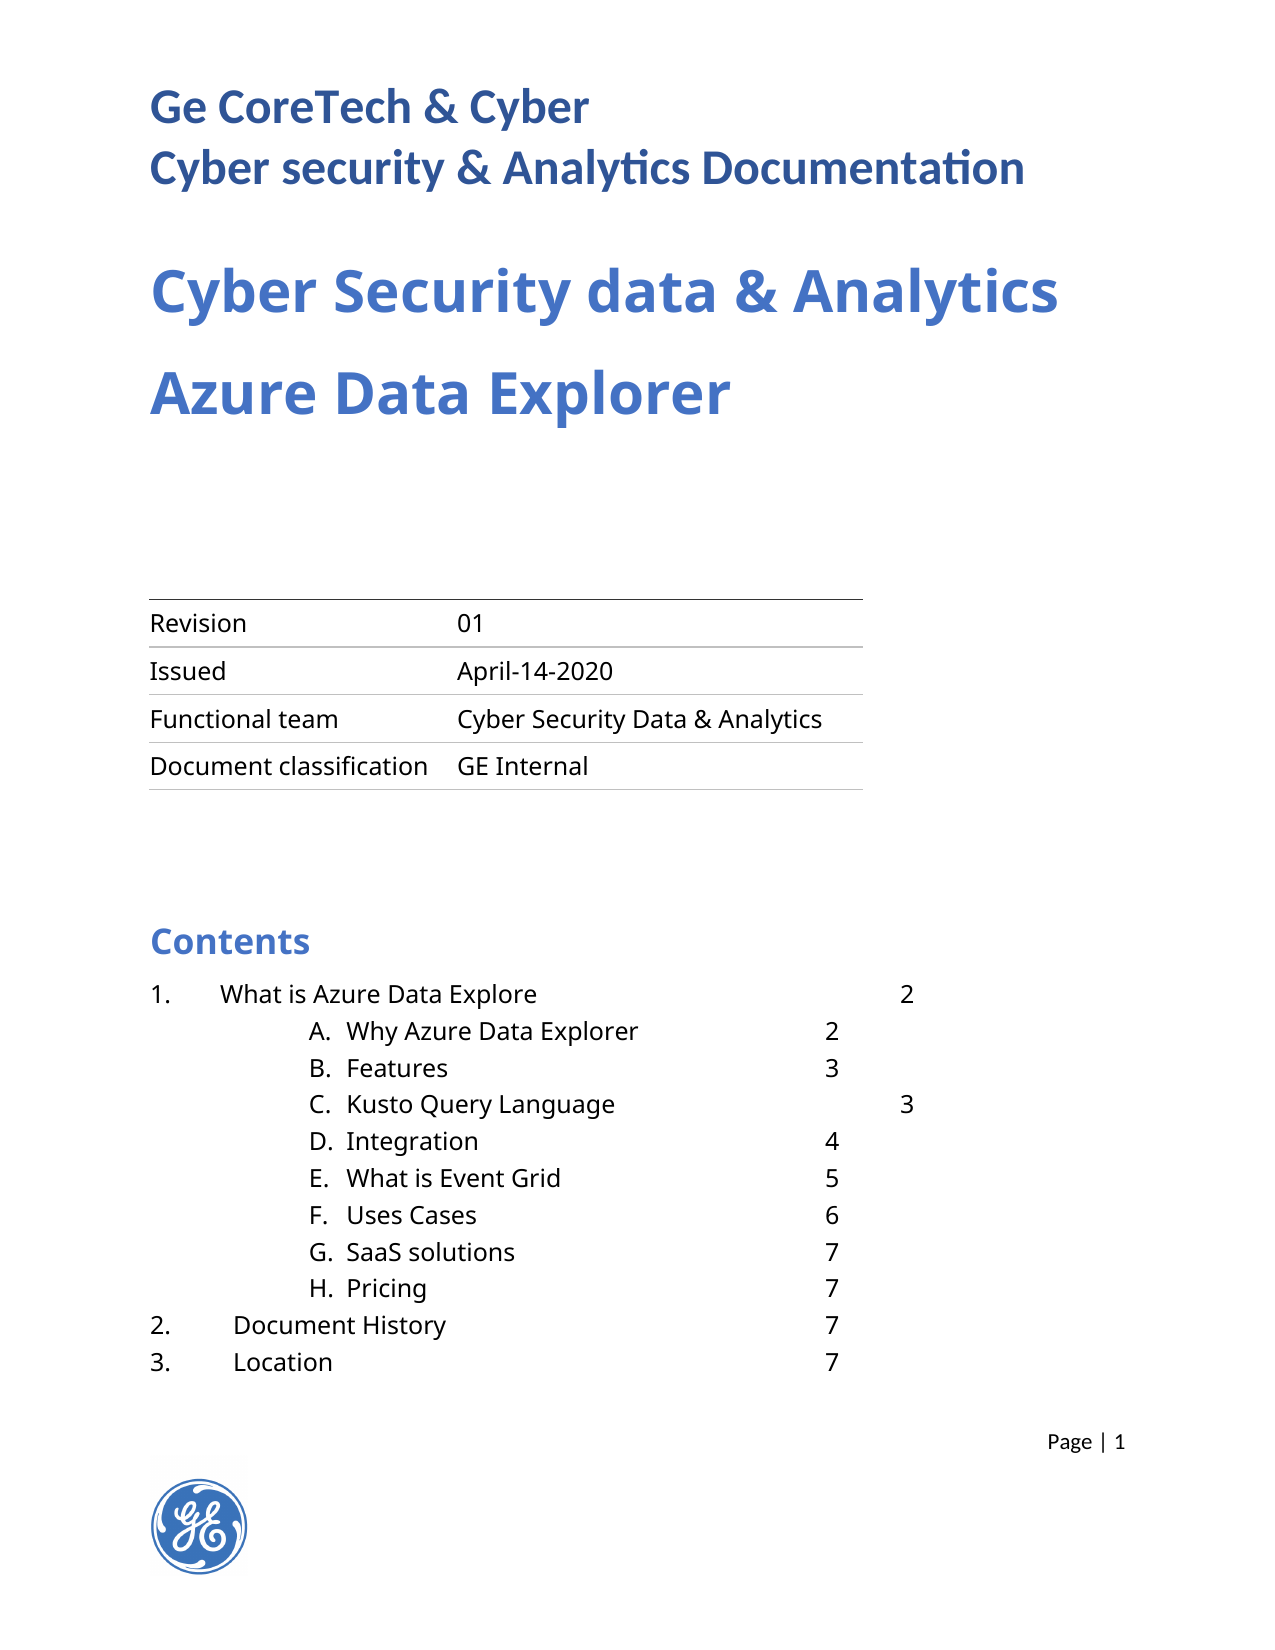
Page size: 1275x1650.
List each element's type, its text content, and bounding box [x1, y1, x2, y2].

list Location 7 [150, 1344, 1125, 1379]
table_cell Issued [149, 648, 449, 694]
table_header Revision [149, 600, 449, 646]
list What is Event Grid 5 [309, 1161, 1125, 1195]
list Document History 7 [150, 1308, 1125, 1342]
text Cyber Security data & Analytics [150, 250, 1125, 329]
picture [150, 1455, 248, 1576]
list Integration 4 [309, 1124, 1125, 1158]
list Uses Cases 6 [309, 1197, 1125, 1232]
table_cell Cyber Security Data & Analytics [449, 695, 862, 742]
table_header 01 [449, 600, 862, 646]
list Why Azure Data Explorer 2 [309, 1014, 1125, 1048]
list What is Azure Data Explore 2 [150, 977, 1125, 1011]
table_cell April-14-2020 [449, 648, 862, 694]
table_cell GE Internal [449, 743, 862, 789]
list Kusto Query Language 3 [309, 1087, 1125, 1121]
list Features 3 [309, 1050, 1125, 1084]
table_cell Functional team [149, 695, 449, 742]
subtitle Contents [150, 916, 1125, 964]
table_cell Document classification [149, 743, 449, 789]
list SaaS solutions 7 [309, 1234, 1125, 1268]
list Pricing 7 [309, 1271, 1125, 1305]
text Azure Data Explorer [150, 352, 1125, 432]
